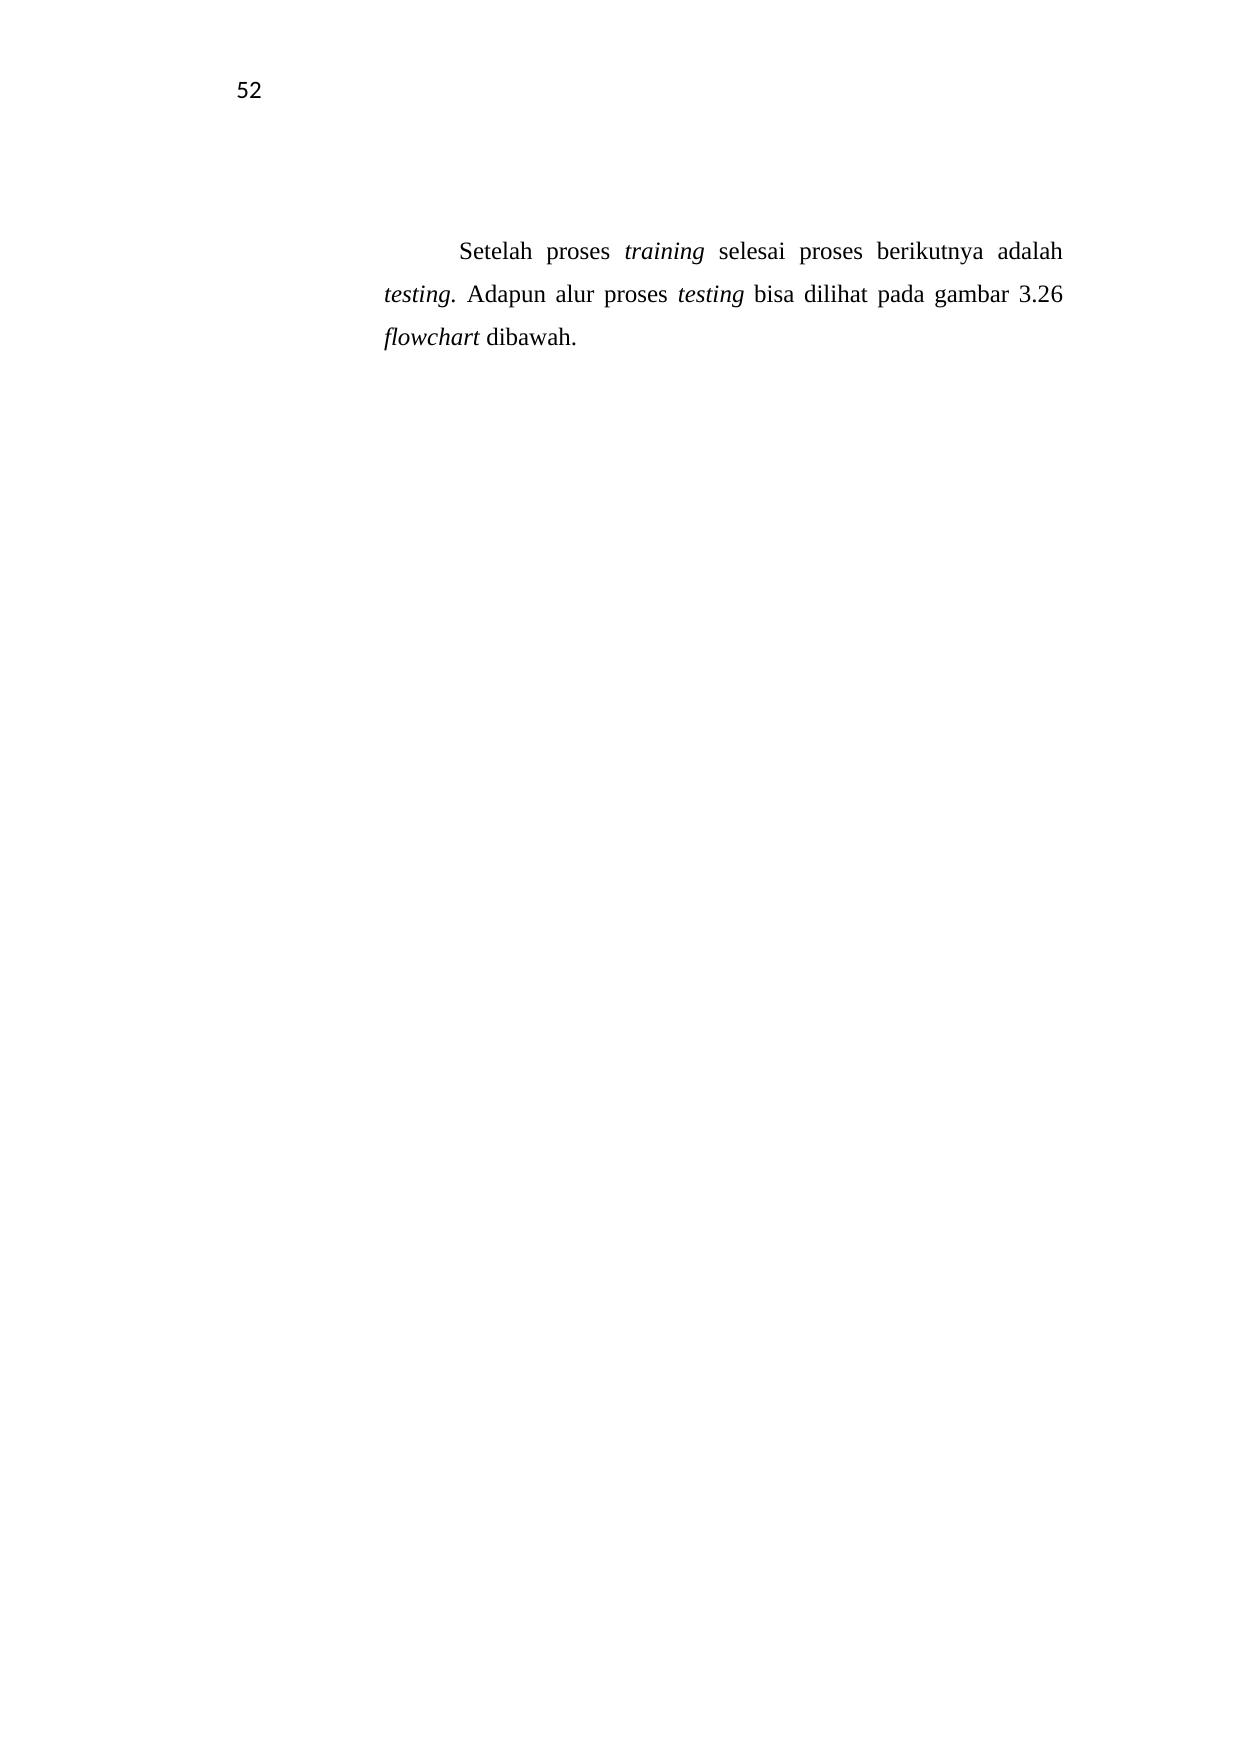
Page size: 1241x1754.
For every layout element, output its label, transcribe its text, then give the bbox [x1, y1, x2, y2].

list Setelah proses training selesai proses berikutnya adalah testing. Adapun alur proses testing bisa dilihat pada gambar 3.26 flowchart dibawah. [384, 236, 1063, 351]
